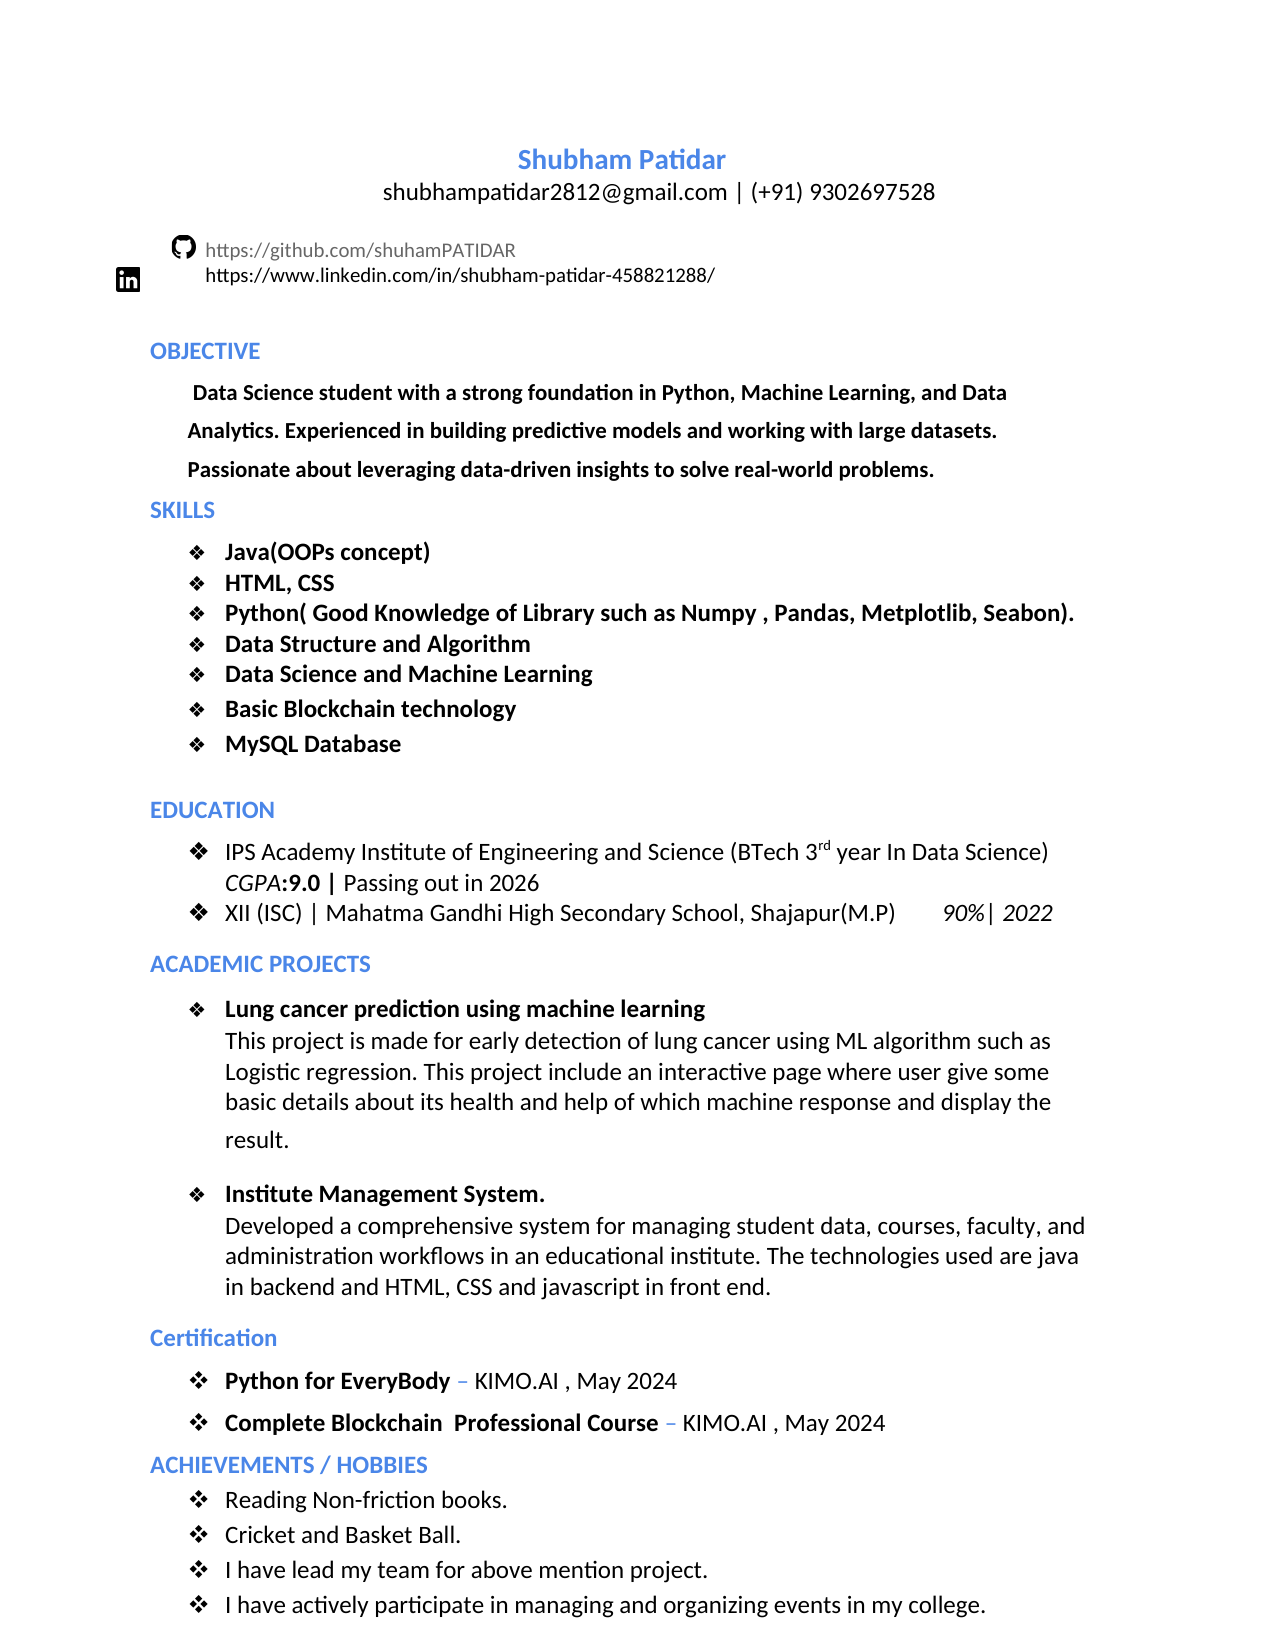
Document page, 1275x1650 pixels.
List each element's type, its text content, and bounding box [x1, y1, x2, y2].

text OBJECTIVE [150, 335, 1094, 366]
title Shubham Patidar [150, 141, 1094, 176]
list Complete Blockchain Professional Course – KIMO.AI , May 2024 [187, 1407, 1094, 1438]
list IPS Academy Institute of Engineering and Science (BTech 3rd year In Data Science) CGPA:9.0 | Passing out in 2026 [187, 836, 1094, 897]
list XII (ISC) | Mahatma Gandhi High Secondary School, Shajapur(M.P) 90%| 2022 [187, 897, 1094, 928]
list Cricket and Basket Ball. [187, 1519, 1094, 1550]
subtitle Lung cancer prediction using machine learning [187, 991, 1094, 1025]
subtitle This project is made for early detection of lung cancer using ML algorithm such as Logistic regression. This project include an interactive page where user give some basic details about its health and help of which machine response and display the result. [225, 1025, 1094, 1155]
text Data Science student with a strong foundation in Python, Machine Learning, and Data Analytics. Experienced in building predictive models and working with large datasets. Passionate about leveraging data-driven insights to solve real-world problems. [187, 378, 1094, 483]
subtitle Institute Management System. [187, 1176, 1094, 1210]
subtitle Python( Good Knowledge of Library such as Numpy , Pandas, Metplotlib, Seabon). [187, 598, 1094, 628]
text ACADEMIC PROJECTS [150, 949, 1094, 979]
title shubhampatidar2812@gmail.com | (+91) 9302697528 [150, 176, 1094, 207]
subtitle Developed a comprehensive system for managing student data, courses, faculty, and administration workflows in an educational institute. The technologies used are java in backend and HTML, CSS and javascript in front end. [225, 1210, 1094, 1302]
list MySQL Database [187, 729, 1125, 759]
text SKILLS [150, 494, 1094, 525]
text https://github.com/shuhamPATIDAR https://www.linkedin.com/in/shubham-patidar-458821288/ [150, 237, 1094, 288]
text ACHIEVEMENTS / HOBBIES [150, 1449, 1125, 1480]
text Certification [150, 1322, 1094, 1353]
list Data Science and Machine Learning [187, 659, 1125, 689]
list Reading Non-friction books. [187, 1484, 1094, 1515]
picture [171, 235, 196, 259]
picture [116, 267, 140, 292]
subtitle Java(OOPs concept) [187, 537, 1094, 567]
subtitle Data Structure and Algorithm [187, 628, 1094, 659]
list Basic Blockchain technology [187, 694, 1125, 724]
list Python for EveryBody – KIMO.AI , May 2024 [187, 1365, 1094, 1395]
list I have actively participate in managing and organizing events in my college. [187, 1589, 1094, 1620]
text EDUCATION [150, 794, 1094, 824]
list I have lead my team for above mention project. [187, 1554, 1094, 1585]
subtitle HTML, CSS [187, 567, 1094, 598]
